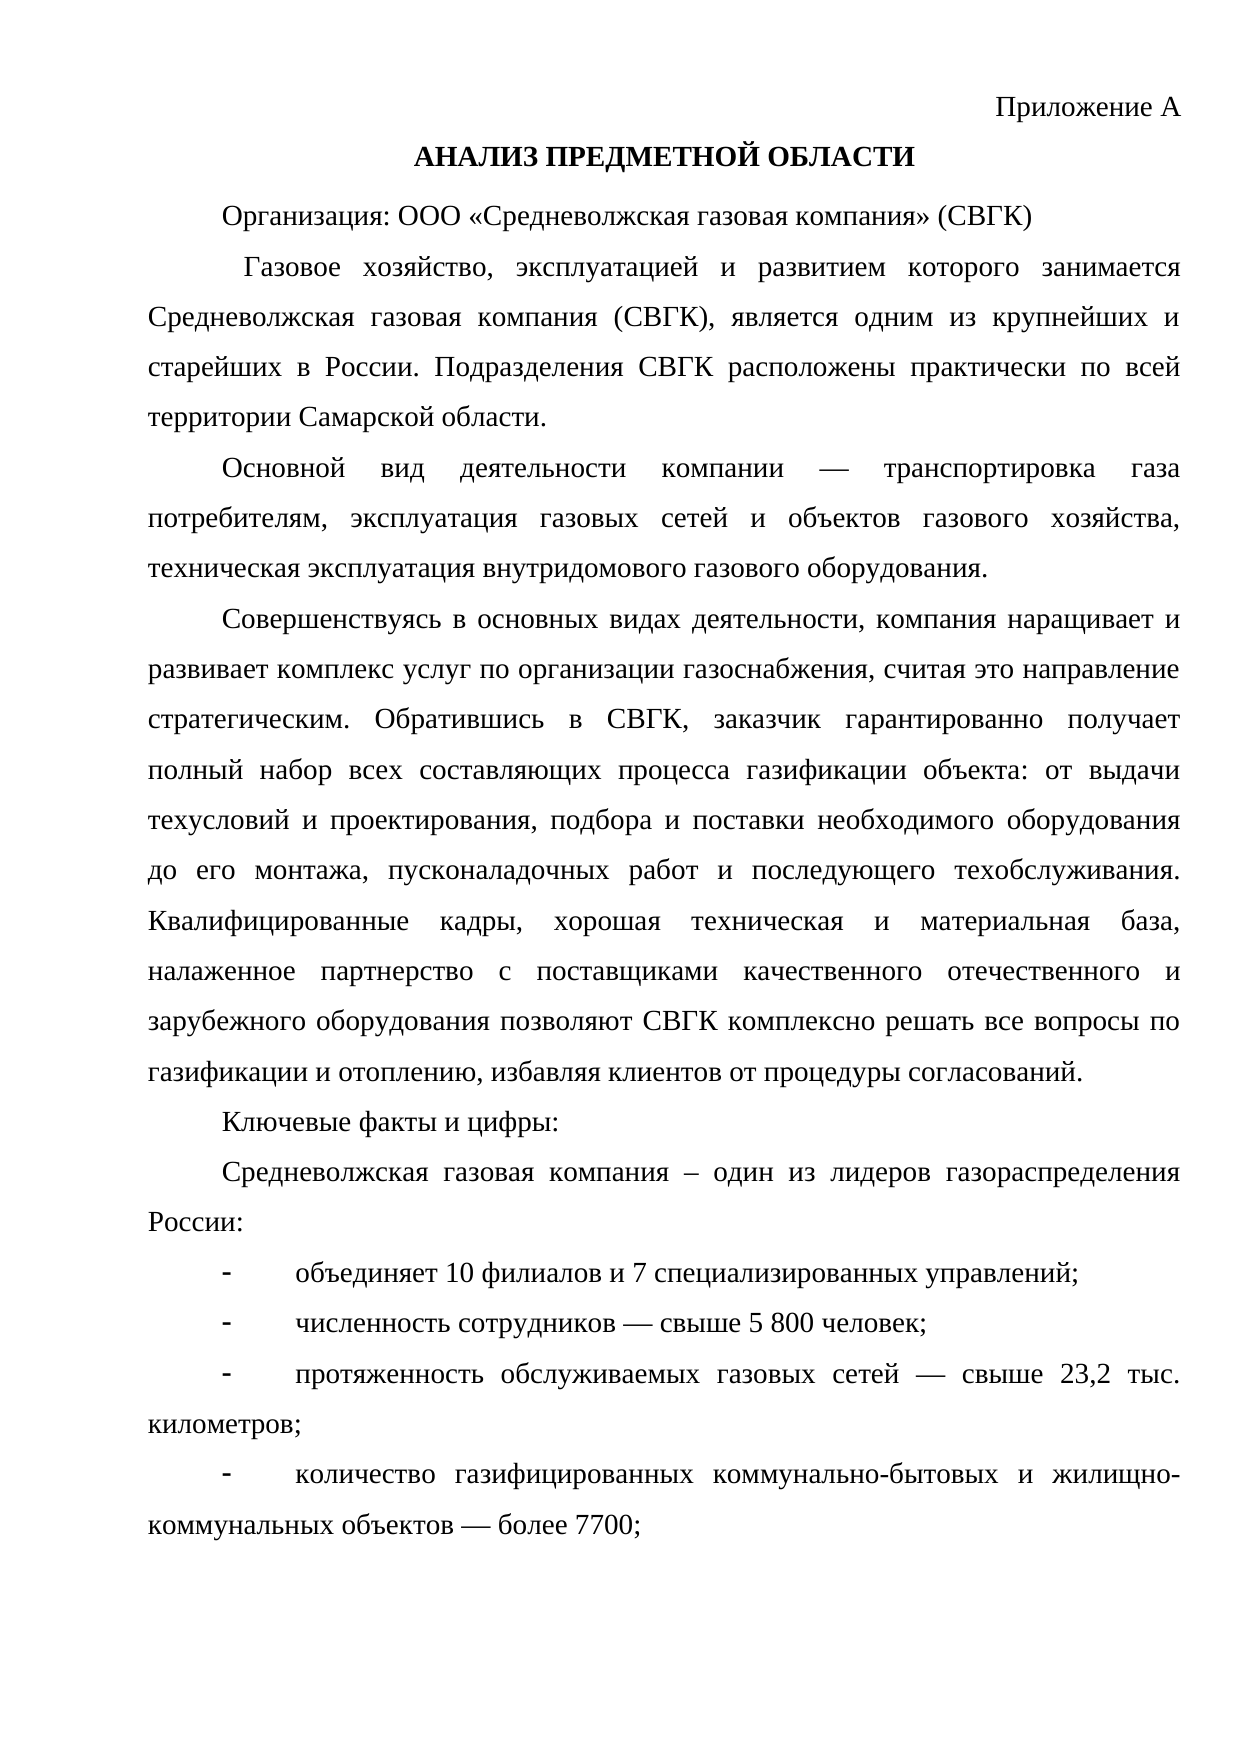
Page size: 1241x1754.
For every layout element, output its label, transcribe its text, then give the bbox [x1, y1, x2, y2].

text Газовое хозяйство, эксплуатацией и развитием которого занимается Средневолжская газовая компания (СВГК), является одним из крупнейших и старейших в России. Подразделения СВГК расположены практически по всей территории Самарской области. [148, 249, 1181, 433]
text АНАЛИЗ ПРЕДМЕТНОЙ ОБЛАСТИ [148, 139, 1181, 172]
list количество газифицированных коммунально-бытовых и жилищно-коммунальных объектов — более 7700; [148, 1456, 1181, 1540]
list объединяет 10 филиалов и 7 специализированных управлений; [148, 1255, 1181, 1288]
text Совершенствуясь в основных видах деятельности, компания наращивает и развивает комплекс услуг по организации газоснабжения, считая это направление стратегическим. Обратившись в СВГК, заказчик гарантированно получает полный набор всех составляющих процесса газификации объекта: от выдачи техусловий и проектирования, подбора и поставки необходимого оборудования до его монтажа, пусконаладочных работ и последующего техобслуживания. Квалифицированные кадры, хорошая техническая и материальная база, налаженное партнерство с поставщиками качественного отечественного и зарубежного оборудования позволяют СВГК комплексно решать все вопросы по газификации и отоплению, избавляя клиентов от процедуры согласований. [148, 601, 1181, 1087]
text Ключевые факты и цифры: [148, 1104, 1181, 1137]
text Средневолжская газовая компания – один из лидеров газораспределения России: [148, 1154, 1181, 1238]
text Основной вид деятельности компании — транспортировка газа потребителям, эксплуатация газовых сетей и объектов газового хозяйства, техническая эксплуатация внутридомового газового оборудования. [148, 450, 1181, 584]
text Организация: ООО «Средневолжская газовая компания» (СВГК) [148, 198, 1181, 232]
list протяженность обслуживаемых газовых сетей — свыше 23,2 тыс. километров; [148, 1356, 1181, 1440]
text Приложение А [148, 89, 1181, 122]
list численность сотрудников — свыше 5 800 человек; [148, 1305, 1181, 1339]
